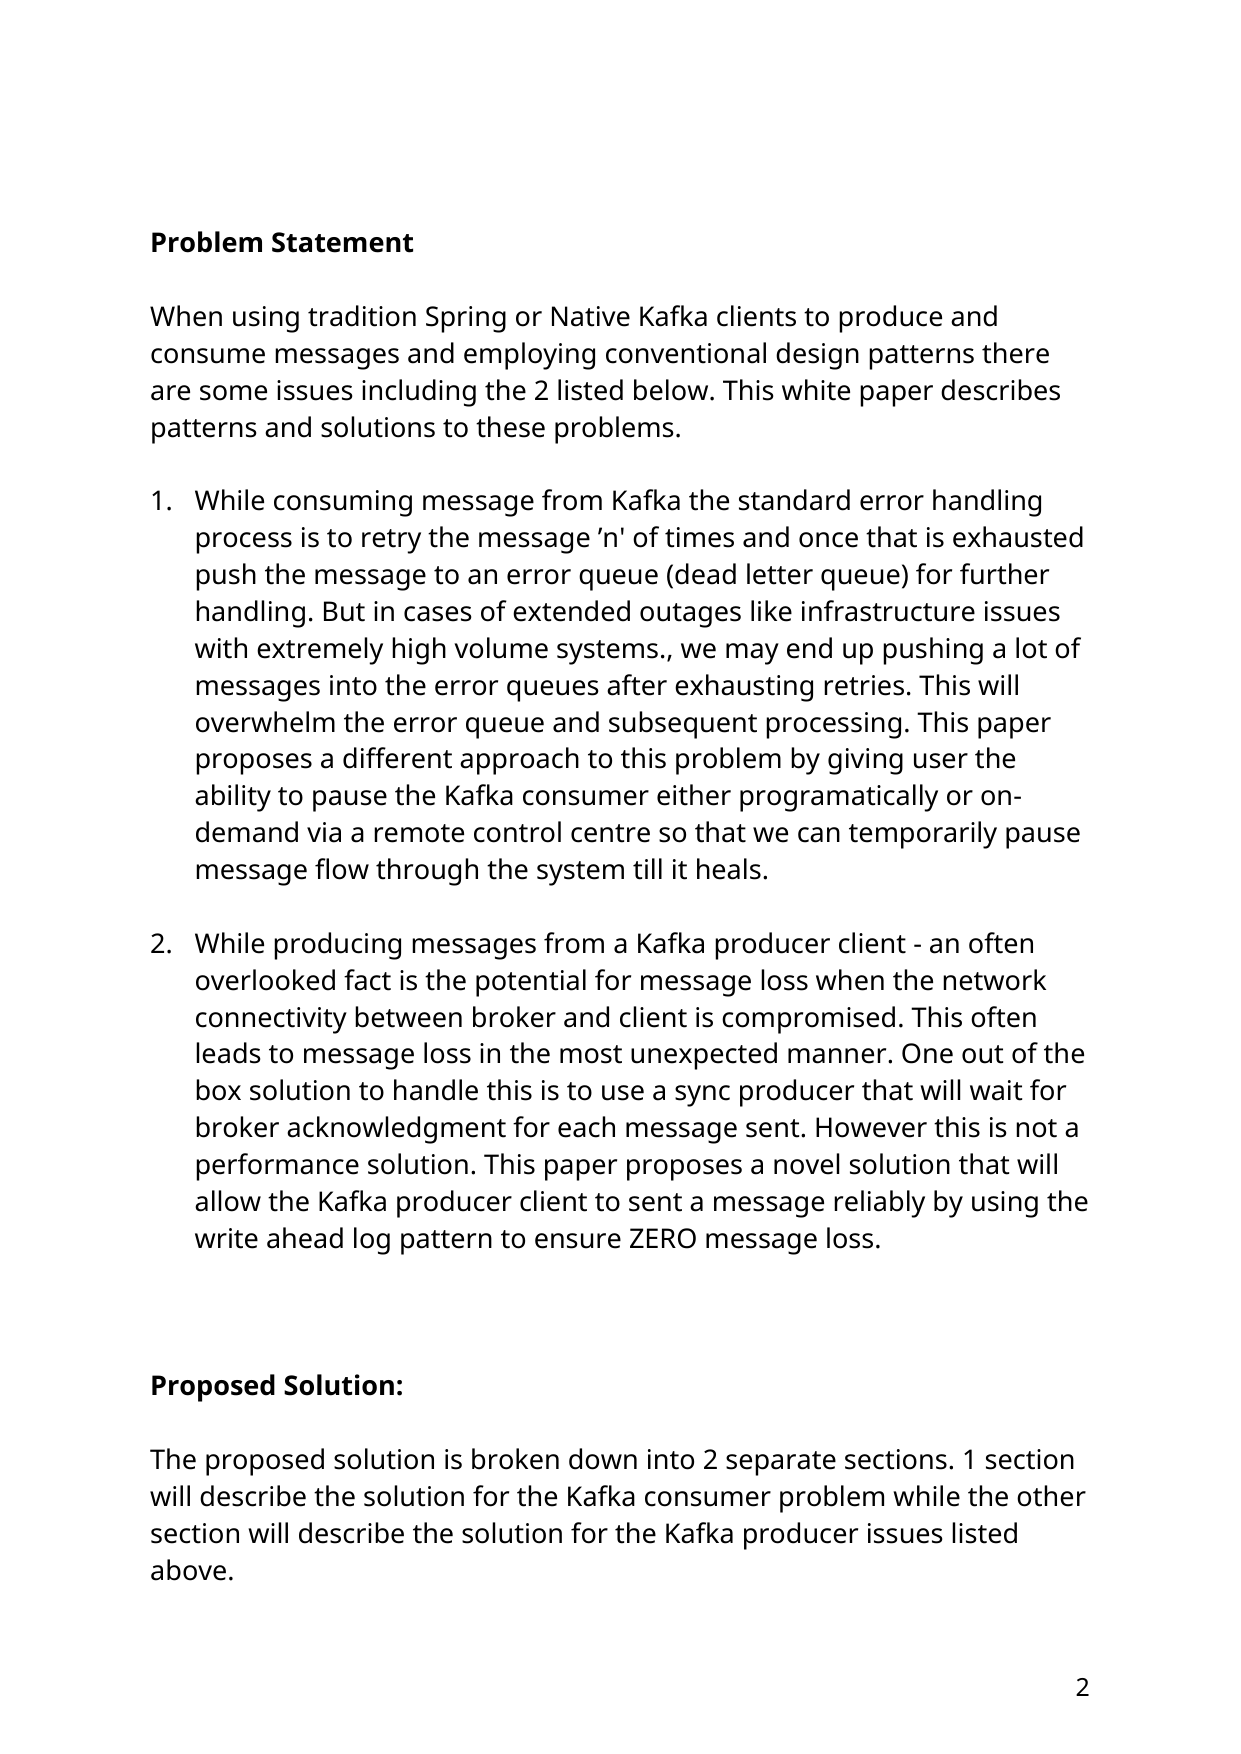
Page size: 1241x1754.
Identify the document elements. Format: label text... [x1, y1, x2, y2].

text When using tradition Spring or Native Kafka clients to produce and consume messages and employing conventional design patterns there are some issues including the 2 listed below. This white paper describes patterns and solutions to these problems. [150, 297, 1090, 445]
list While producing messages from a Kafka producer client - an often overlooked fact is the potential for message loss when the network connectivity between broker and client is compromised. This often leads to message loss in the most unexpected manner. One out of the box solution to handle this is to use a sync producer that will wait for broker acknowledgment for each message sent. However this is not a performance solution. This paper proposes a novel solution that will allow the Kafka producer client to sent a message reliably by using the write ahead log pattern to ensure ZERO message loss. [150, 924, 1090, 1256]
list While consuming message from Kafka the standard error handling process is to retry the message ’n' of times and once that is exhausted push the message to an error queue (dead letter queue) for further handling. But in cases of extended outages like infrastructure issues with extremely high volume systems., we may end up pushing a lot of messages into the error queues after exhausting retries. This will overwhelm the error queue and subsequent processing. This paper proposes a different approach to this problem by giving user the ability to pause the Kafka consumer either programatically or on-demand via a remote control centre so that we can temporarily pause message flow through the system till it heals. [150, 482, 1090, 887]
text Proposed Solution: [150, 1367, 1090, 1404]
text The proposed solution is broken down into 2 separate sections. 1 section will describe the solution for the Kafka consumer problem while the other section will describe the solution for the Kafka producer issues listed above. [150, 1441, 1090, 1588]
text Problem Statement [150, 224, 1090, 261]
